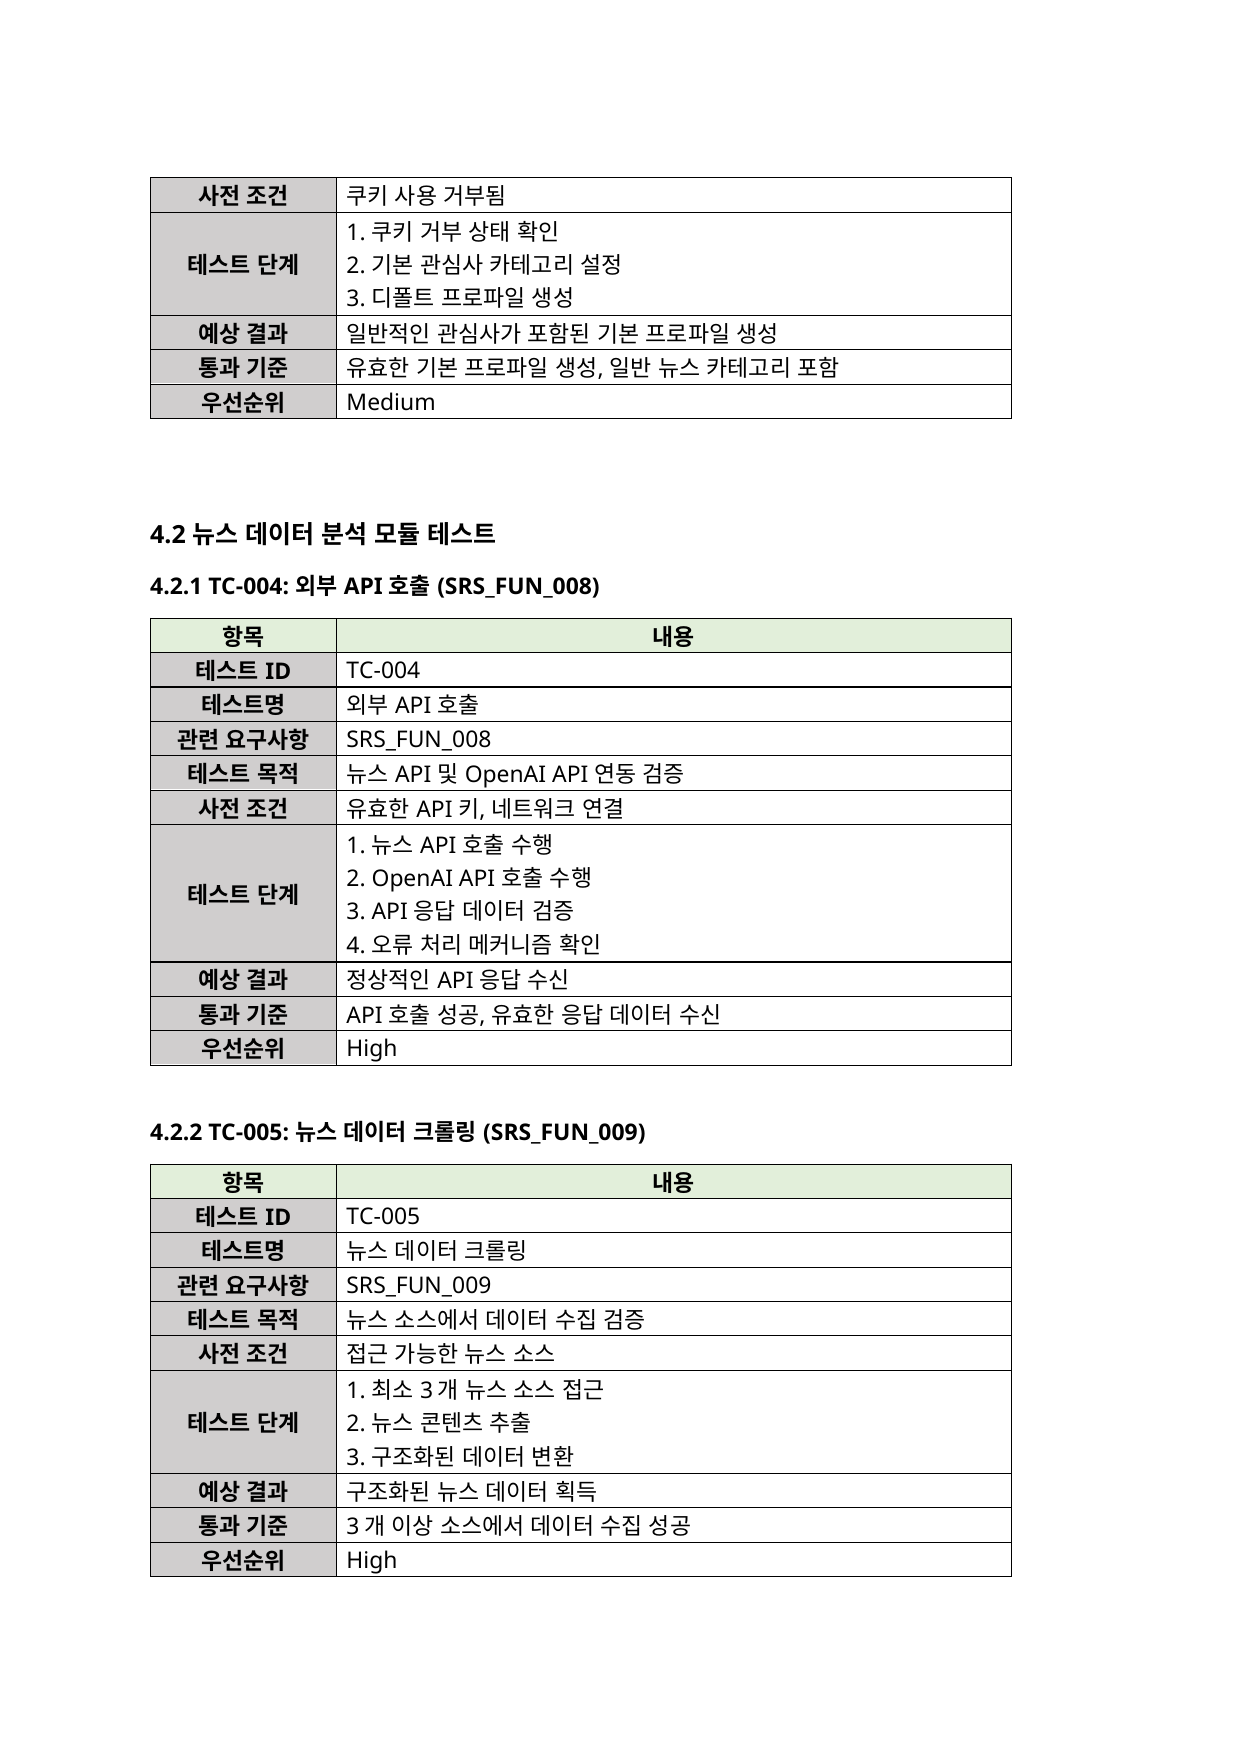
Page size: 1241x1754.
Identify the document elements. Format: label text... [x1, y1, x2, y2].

table_cell 테스트 단계 [151, 1371, 336, 1473]
table_cell 통과 기준 [151, 1508, 336, 1542]
table_cell 관련 요구사항 [151, 722, 336, 755]
table_header 내용 [337, 619, 1011, 652]
table_cell 1. 쿠키 거부 상태 확인 2. 기본 관심사 카테고리 설정 3. 디폴트 프로파일 생성 [337, 213, 1011, 315]
table_cell SRS_FUN_008 [337, 722, 1011, 755]
table_cell 테스트 목적 [151, 756, 336, 789]
text 4.2 뉴스 데이터 분석 모듈 테스트 [150, 515, 1090, 551]
table_cell 테스트명 [151, 1233, 336, 1267]
table_cell 관련 요구사항 [151, 1268, 336, 1301]
table_cell 우선순위 [151, 385, 336, 418]
table_cell 사전 조건 [151, 791, 336, 824]
table_cell 통과 기준 [151, 997, 336, 1030]
table_cell TC-005 [337, 1199, 1011, 1232]
table_cell 뉴스 소스에서 데이터 수집 검증 [337, 1302, 1011, 1335]
table_cell 일반적인 관심사가 포함된 기본 프로파일 생성 [337, 316, 1011, 349]
table_cell 정상적인 API 응답 수신 [337, 963, 1011, 996]
table_cell 3개 이상 소스에서 데이터 수집 성공 [337, 1508, 1011, 1542]
table_cell 1. 뉴스 API 호출 수행 2. OpenAI API 호출 수행 3. API 응답 데이터 검증 4. 오류 처리 메커니즘 확인 [337, 825, 1011, 961]
table_cell 사전 조건 [151, 1336, 336, 1370]
table_cell 1. 최소 3개 뉴스 소스 접근 2. 뉴스 콘텐츠 추출 3. 구조화된 데이터 변환 [337, 1371, 1011, 1473]
table_cell 쿠키 사용 거부됨 [337, 178, 1011, 212]
table_cell 테스트 목적 [151, 1302, 336, 1335]
table_cell 테스트 단계 [151, 213, 336, 315]
text 4.2.2 TC-005: 뉴스 데이터 크롤링 (SRS_FUN_009) [150, 1113, 1090, 1147]
table_cell 외부 API 호출 [337, 688, 1011, 721]
table_cell 테스트명 [151, 688, 336, 721]
table_header 내용 [337, 1165, 1011, 1198]
table_header 항목 [151, 1165, 336, 1198]
table_cell 테스트 단계 [151, 825, 336, 961]
table_cell 구조화된 뉴스 데이터 획득 [337, 1474, 1011, 1507]
table_cell SRS_FUN_009 [337, 1268, 1011, 1301]
table_cell 유효한 API 키, 네트워크 연결 [337, 791, 1011, 824]
table_cell 테스트 ID [151, 1199, 336, 1232]
table_cell 우선순위 [151, 1031, 336, 1064]
table_cell 예상 결과 [151, 1474, 336, 1507]
table_cell 접근 가능한 뉴스 소스 [337, 1336, 1011, 1370]
table_cell High [337, 1031, 1011, 1064]
table_cell 뉴스 데이터 크롤링 [337, 1233, 1011, 1267]
table_cell 우선순위 [151, 1543, 336, 1576]
table_cell 사전 조건 [151, 178, 336, 212]
table_cell 유효한 기본 프로파일 생성, 일반 뉴스 카테고리 포함 [337, 350, 1011, 383]
table_cell 통과 기준 [151, 350, 336, 383]
table_header 항목 [151, 619, 336, 652]
table_cell High [337, 1543, 1011, 1576]
text 4.2.1 TC-004: 외부 API 호출 (SRS_FUN_008) [150, 568, 1090, 601]
table_cell Medium [337, 385, 1011, 418]
table_cell TC-004 [337, 653, 1011, 686]
table_cell 뉴스 API 및 OpenAI API 연동 검증 [337, 756, 1011, 789]
table_cell API 호출 성공, 유효한 응답 데이터 수신 [337, 997, 1011, 1030]
table_cell 예상 결과 [151, 963, 336, 996]
table_cell 테스트 ID [151, 653, 336, 686]
table_cell 예상 결과 [151, 316, 336, 349]
